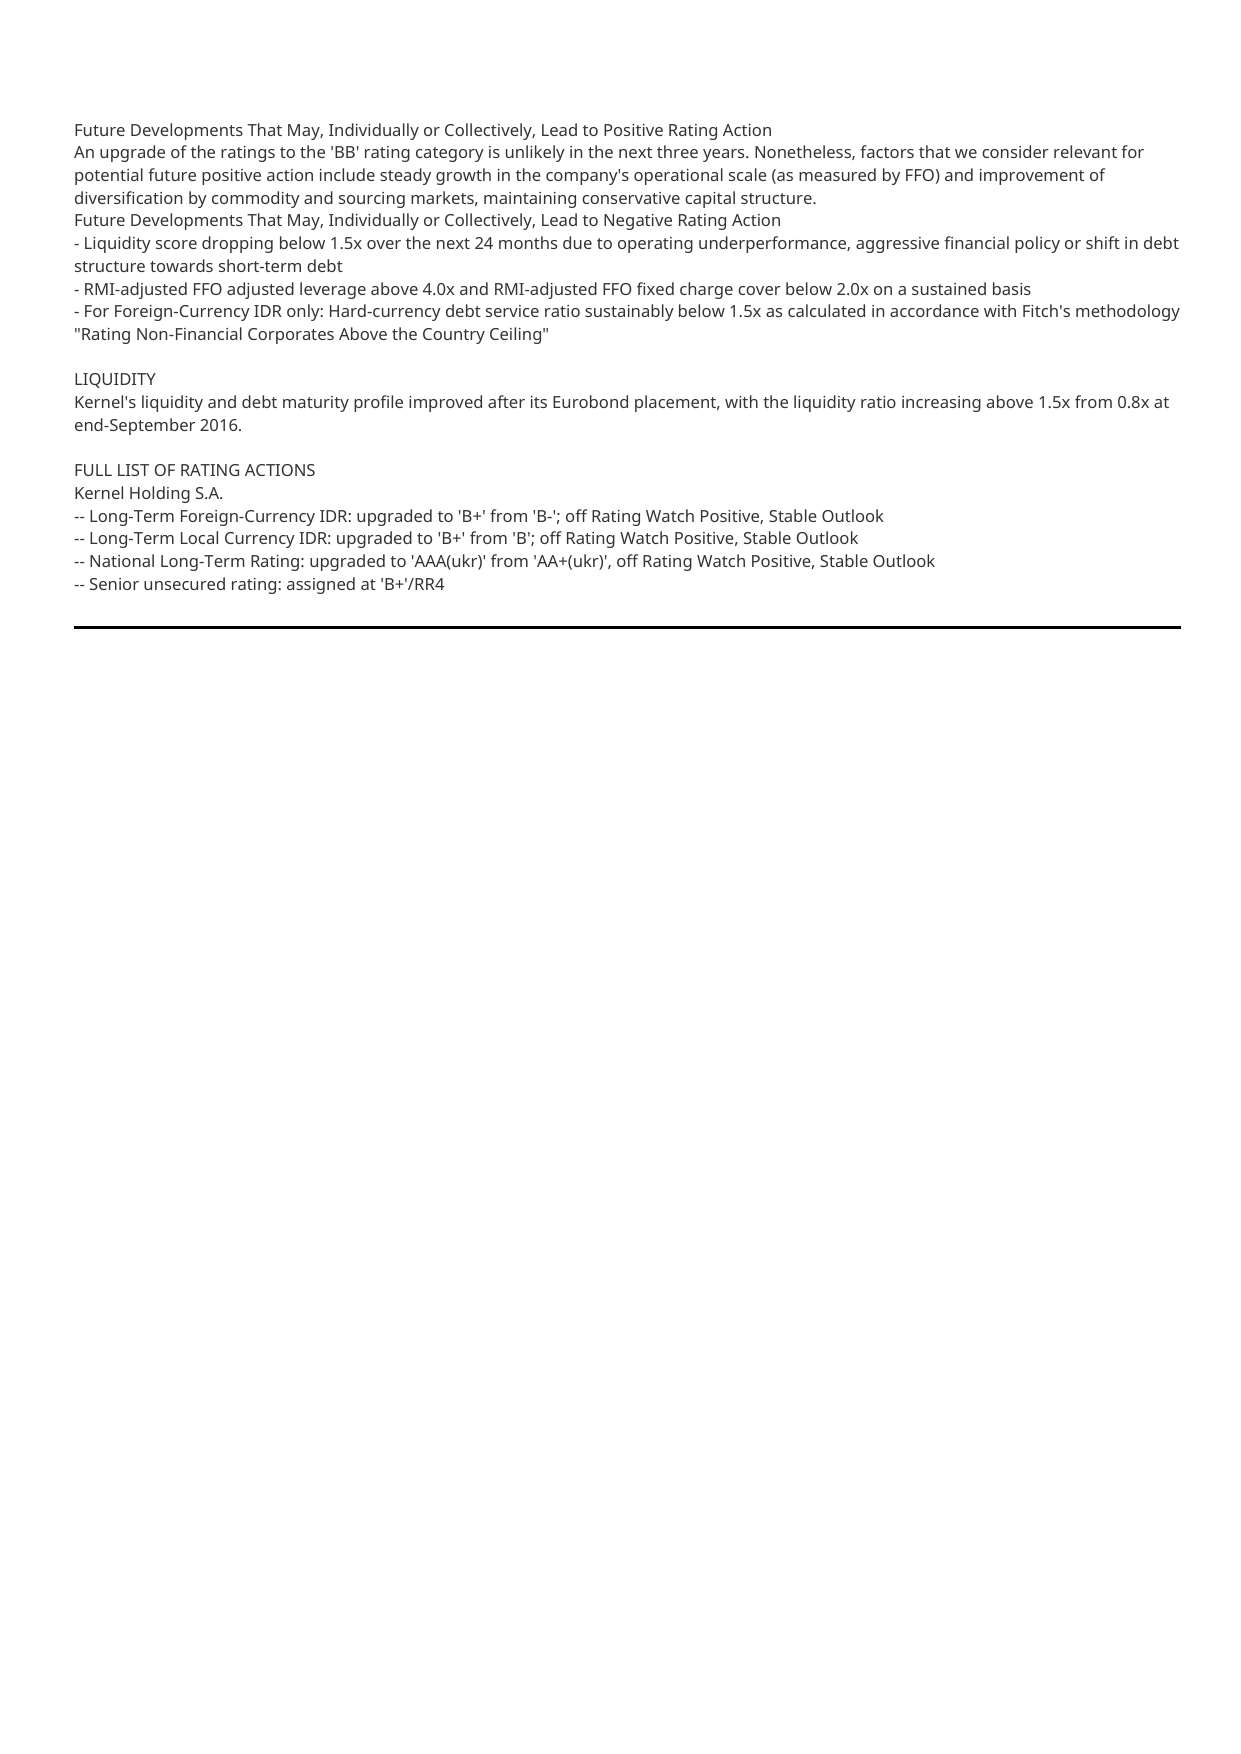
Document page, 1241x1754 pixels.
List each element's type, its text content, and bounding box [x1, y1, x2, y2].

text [74, 118, 1181, 300]
